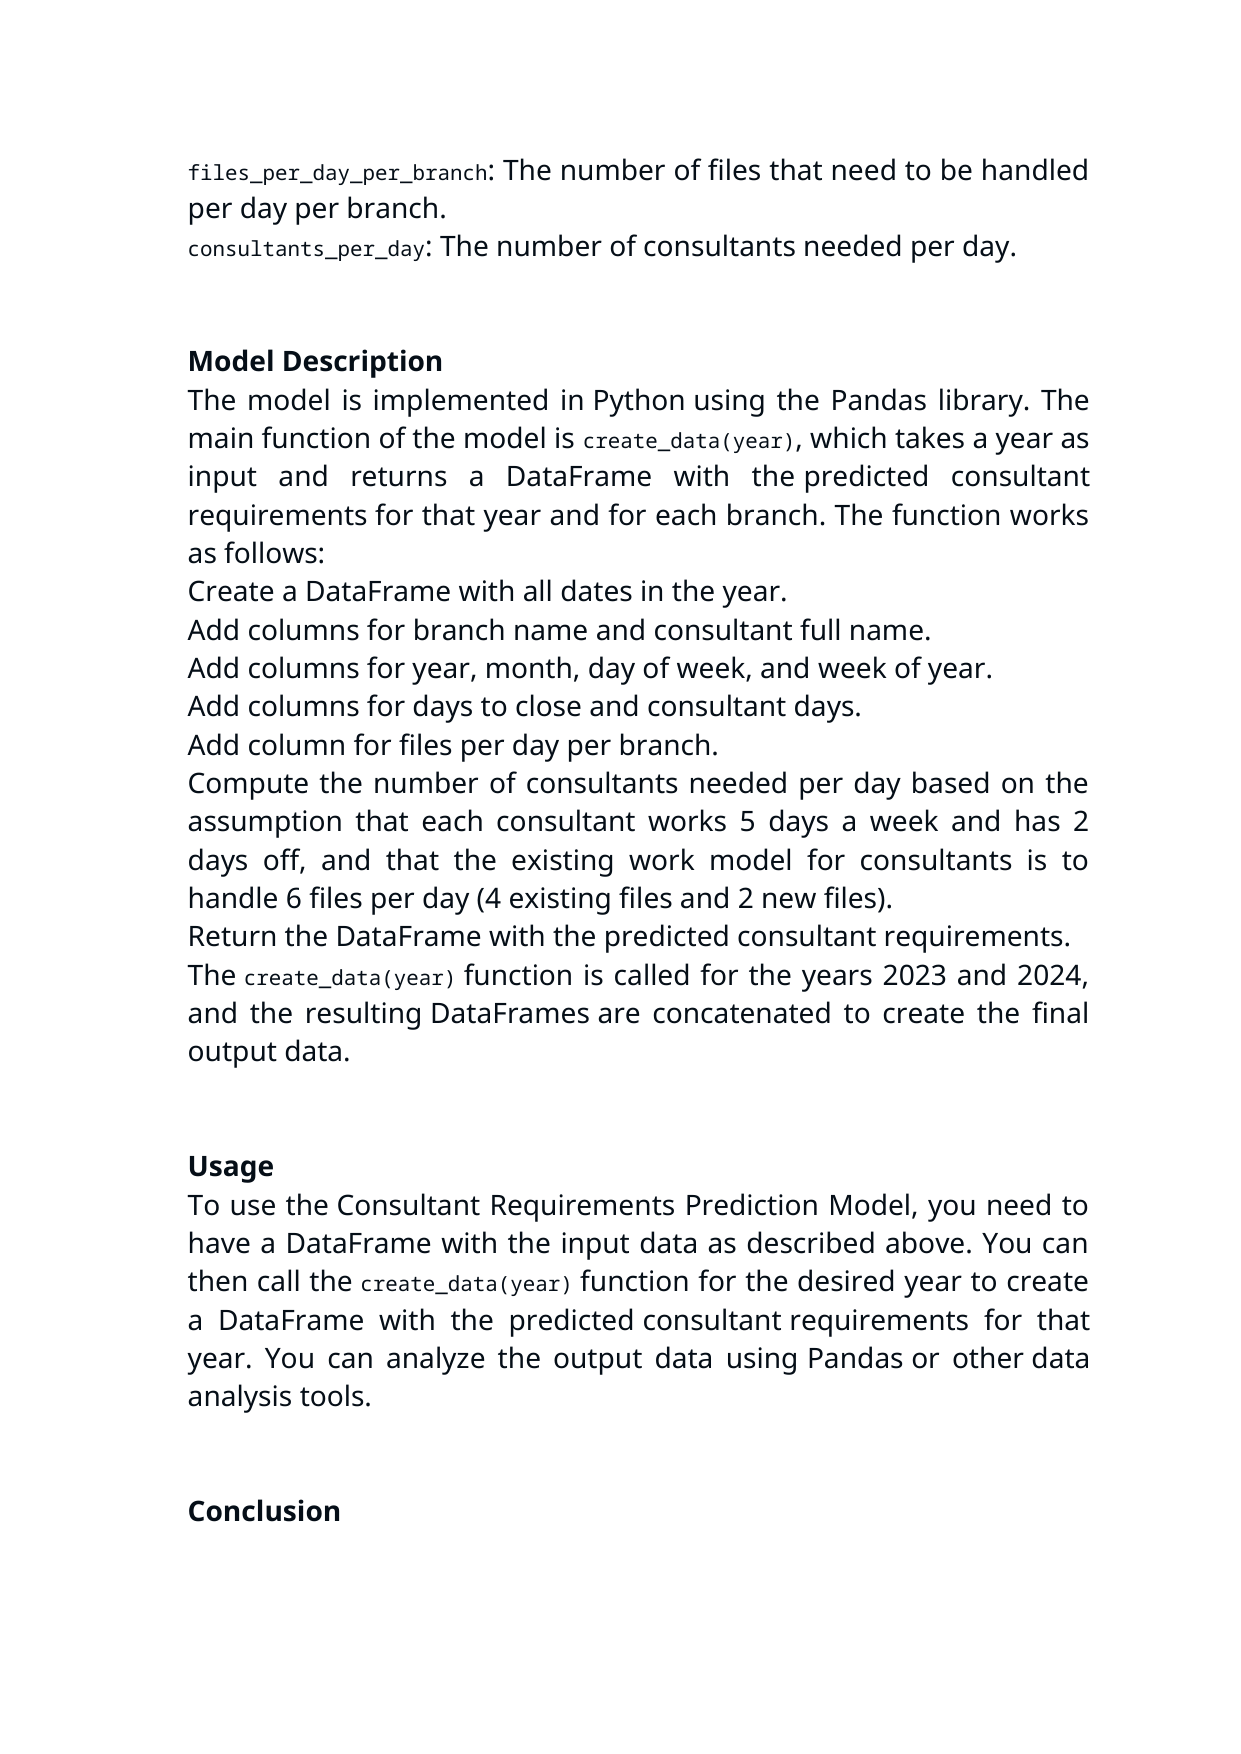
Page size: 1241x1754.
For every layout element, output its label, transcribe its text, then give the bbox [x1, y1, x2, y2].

text Conclusion [187, 1492, 1090, 1530]
text Model Description [187, 342, 1090, 380]
text The create_data(year) function is called for the years 2023 and 2024, and the resulting DataFrames are concatenated to create the final output data. [187, 955, 1090, 1070]
text Create a DataFrame with all dates in the year. [187, 572, 1090, 610]
text consultants_per_day: The number of consultants needed per day. [187, 227, 1090, 265]
text Add column for files per day per branch. [187, 725, 1090, 763]
text Usage [187, 1147, 1090, 1185]
text The model is implemented in Python using the Pandas library. The main function of the model is create_data(year), which takes a year as input and returns a DataFrame with the predicted consultant requirements for that year and for each branch. The function works as follows: [187, 380, 1090, 572]
text files_per_day_per_branch: The number of files that need to be handled per day per branch. [187, 150, 1090, 227]
text Compute the number of consultants needed per day based on the assumption that each consultant works 5 days a week and has 2 days off, and that the existing work model for consultants is to handle 6 files per day (4 existing files and 2 new files). [187, 763, 1090, 917]
text Add columns for year, month, day of week, and week of year. [187, 648, 1090, 687]
text To use the Consultant Requirements Prediction Model, you need to have a DataFrame with the input data as described above. You can then call the create_data(year) function for the desired year to create a DataFrame with the predicted consultant requirements for that year. You can analyze the output data using Pandas or other data analysis tools. [187, 1185, 1090, 1415]
text Return the DataFrame with the predicted consultant requirements. [187, 917, 1090, 955]
text Add columns for branch name and consultant full name. [187, 610, 1090, 648]
text Add columns for days to close and consultant days. [187, 687, 1090, 725]
